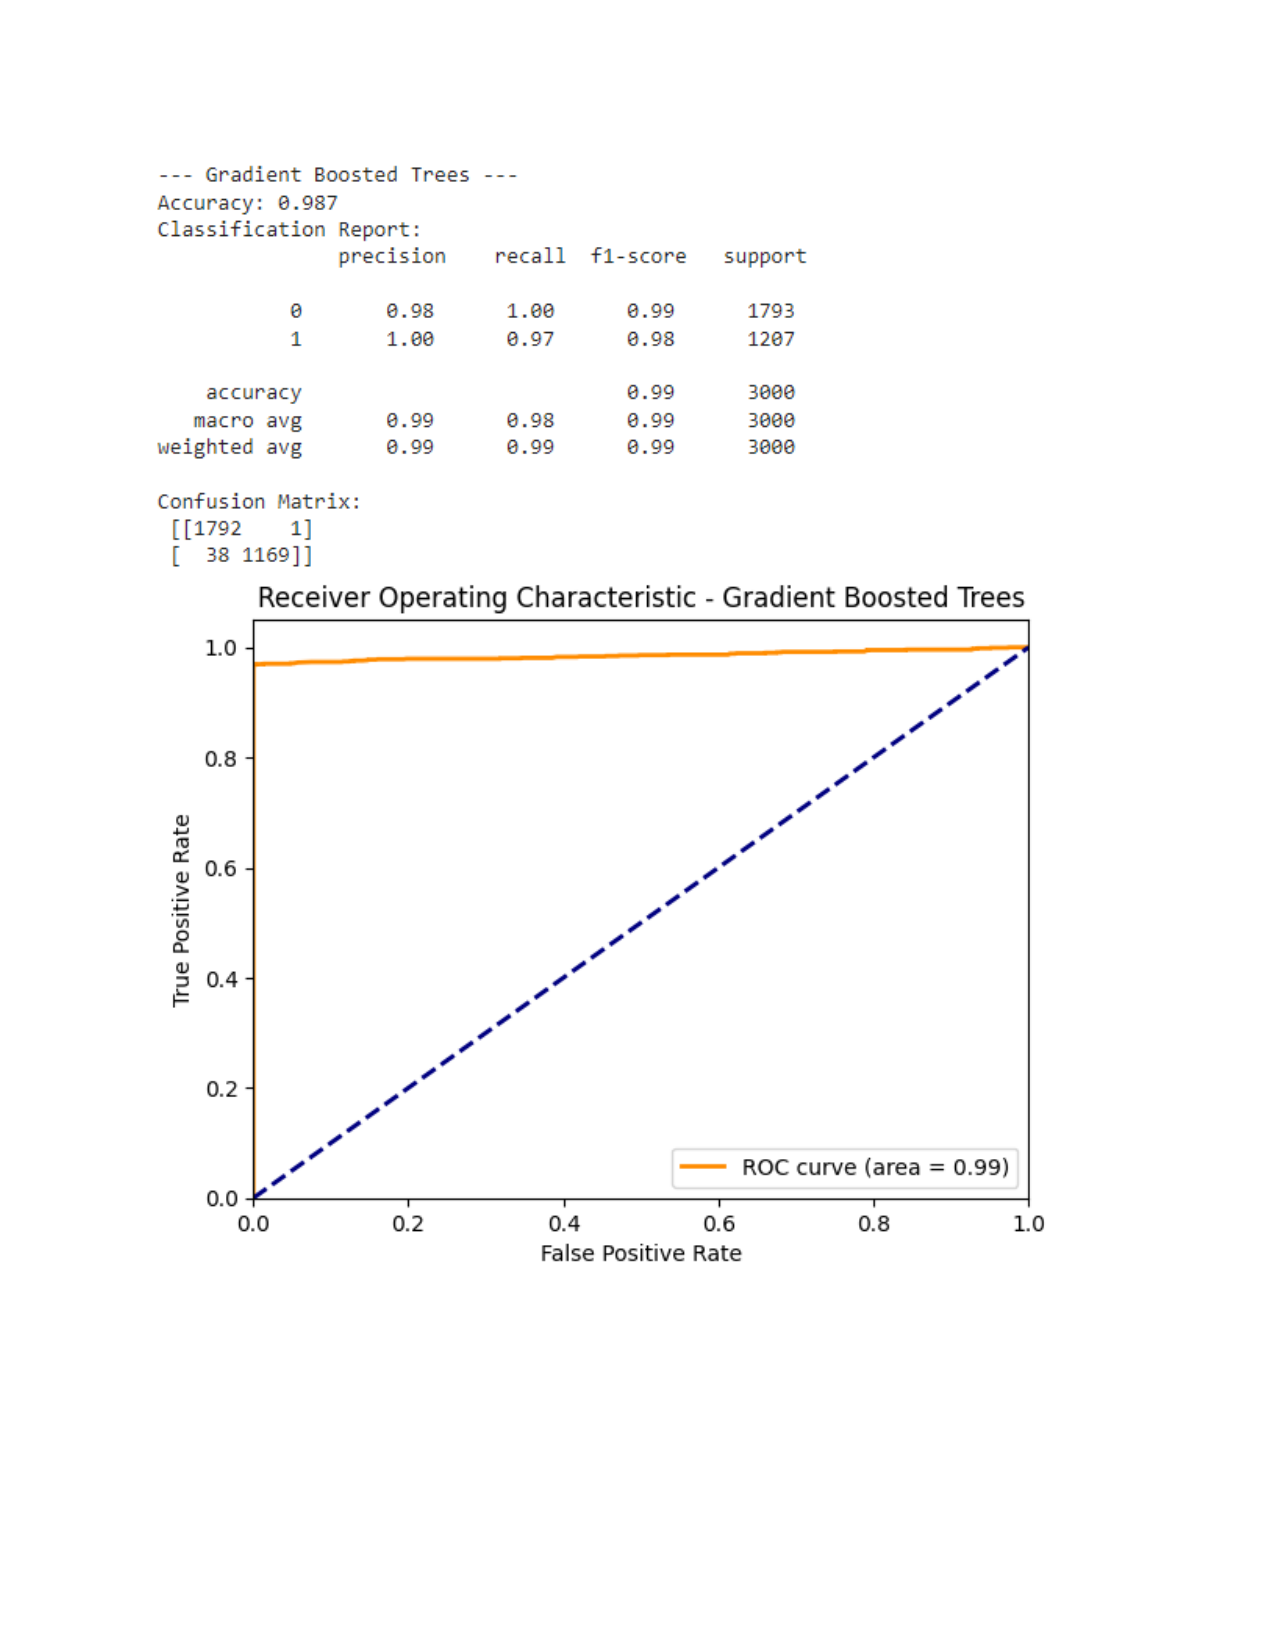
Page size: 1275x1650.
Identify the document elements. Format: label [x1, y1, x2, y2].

picture [150, 150, 1055, 1266]
